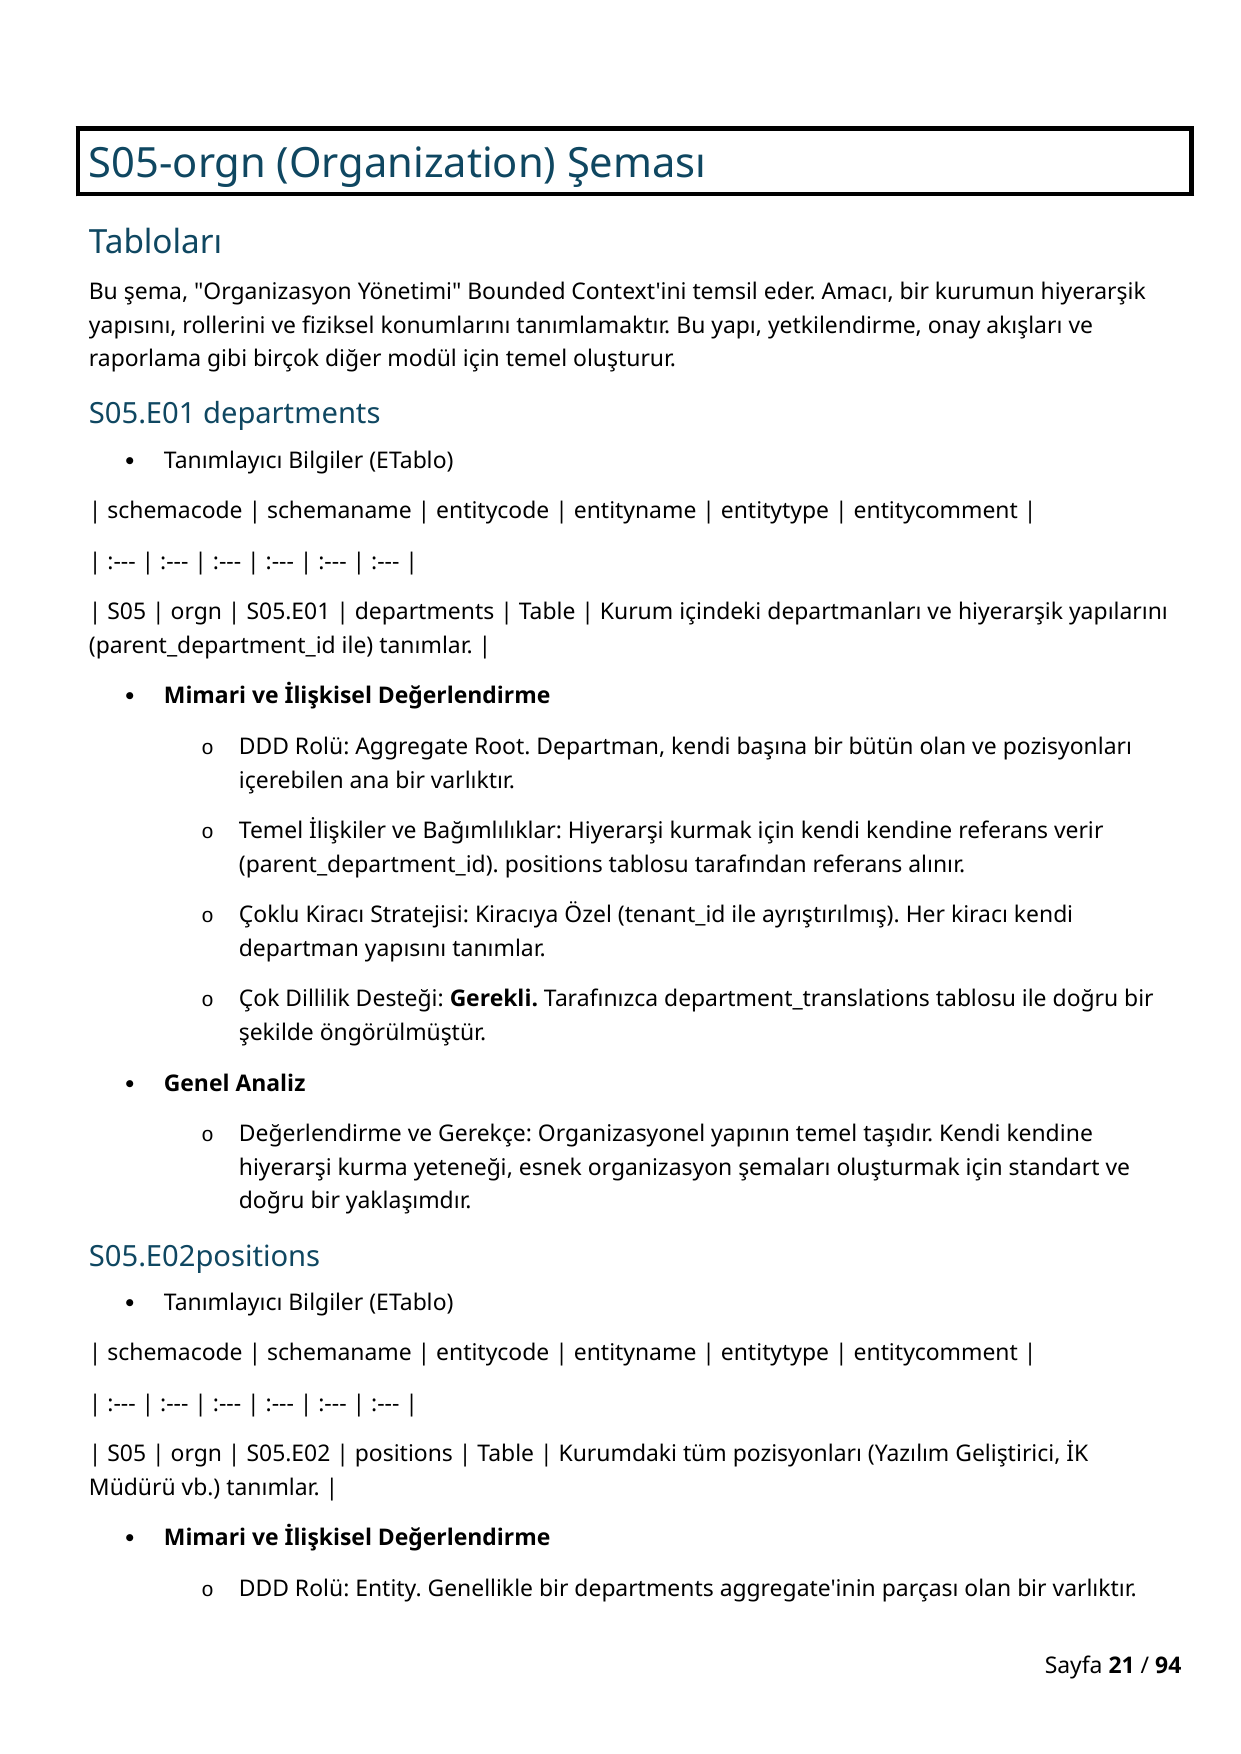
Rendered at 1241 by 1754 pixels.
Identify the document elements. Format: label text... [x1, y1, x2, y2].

subtitle S05.E02positions [89, 1235, 1181, 1274]
list Genel Analiz [126, 1066, 1181, 1098]
subtitle Tabloları [89, 218, 1181, 263]
list DDD Rolü: Aggregate Root. Departman, kendi başına bir bütün olan ve pozisyonları içerebilen ana bir varlıktır. [201, 730, 1181, 795]
list DDD Rolü: Entity. Genellikle bir departments aggregate'inin parçası olan bir varlıktır. [201, 1572, 1181, 1603]
text | schemacode | schemaname | entitycode | entityname | entitytype | entitycomment | [89, 494, 1181, 526]
subtitle S05-orgn (Organization) Şeması [80, 131, 1189, 192]
text | :--- | :--- | :--- | :--- | :--- | :--- | [89, 545, 1181, 576]
text | :--- | :--- | :--- | :--- | :--- | :--- | [89, 1387, 1181, 1418]
list Değerlendirme ve Gerekçe: Organizasyonel yapının temel taşıdır. Kendi kendine hiyerarşi kurma yeteneği, esnek organizasyon şemaları oluşturmak için standart ve doğru bir yaklaşımdır. [201, 1117, 1181, 1216]
list Çoklu Kiracı Stratejisi: Kiracıya Özel (tenant_id ile ayrıştırılmış). Her kiracı kendi departman yapısını tanımlar. [201, 898, 1181, 963]
list Mimari ve İlişkisel Değerlendirme [126, 1521, 1181, 1553]
list Tanımlayıcı Bilgiler (ETablo) [126, 444, 1181, 475]
list Temel İlişkiler ve Bağımlılıklar: Hiyerarşi kurmak için kendi kendine referans verir (parent_department_id). positions tablosu tarafından referans alınır. [201, 814, 1181, 879]
list Tanımlayıcı Bilgiler (ETablo) [126, 1286, 1181, 1317]
text | schemacode | schemaname | entitycode | entityname | entitytype | entitycomment | [89, 1336, 1181, 1368]
list Mimari ve İlişkisel Değerlendirme [126, 679, 1181, 711]
text | S05 | orgn | S05.E02 | positions | Table | Kurumdaki tüm pozisyonları (Yazılım Geliştirici, İK Müdürü vb.) tanımlar. | [89, 1437, 1181, 1502]
text | S05 | orgn | S05.E01 | departments | Table | Kurum içindeki departmanları ve hiyerarşik yapılarını (parent_department_id ile) tanımlar. | [89, 595, 1181, 660]
text Bu şema, "Organizasyon Yönetimi" Bounded Context'ini temsil eder. Amacı, bir kurumun hiyerarşik yapısını, rollerini ve fiziksel konumlarını tanımlamaktır. Bu yapı, yetkilendirme, onay akışları ve raporlama gibi birçok diğer modül için temel oluşturur. [89, 275, 1181, 374]
subtitle S05.E01 departments [89, 393, 1181, 432]
list Çok Dillilik Desteği: Gerekli. Tarafınızca department_translations tablosu ile doğru bir şekilde öngörülmüştür. [201, 982, 1181, 1047]
